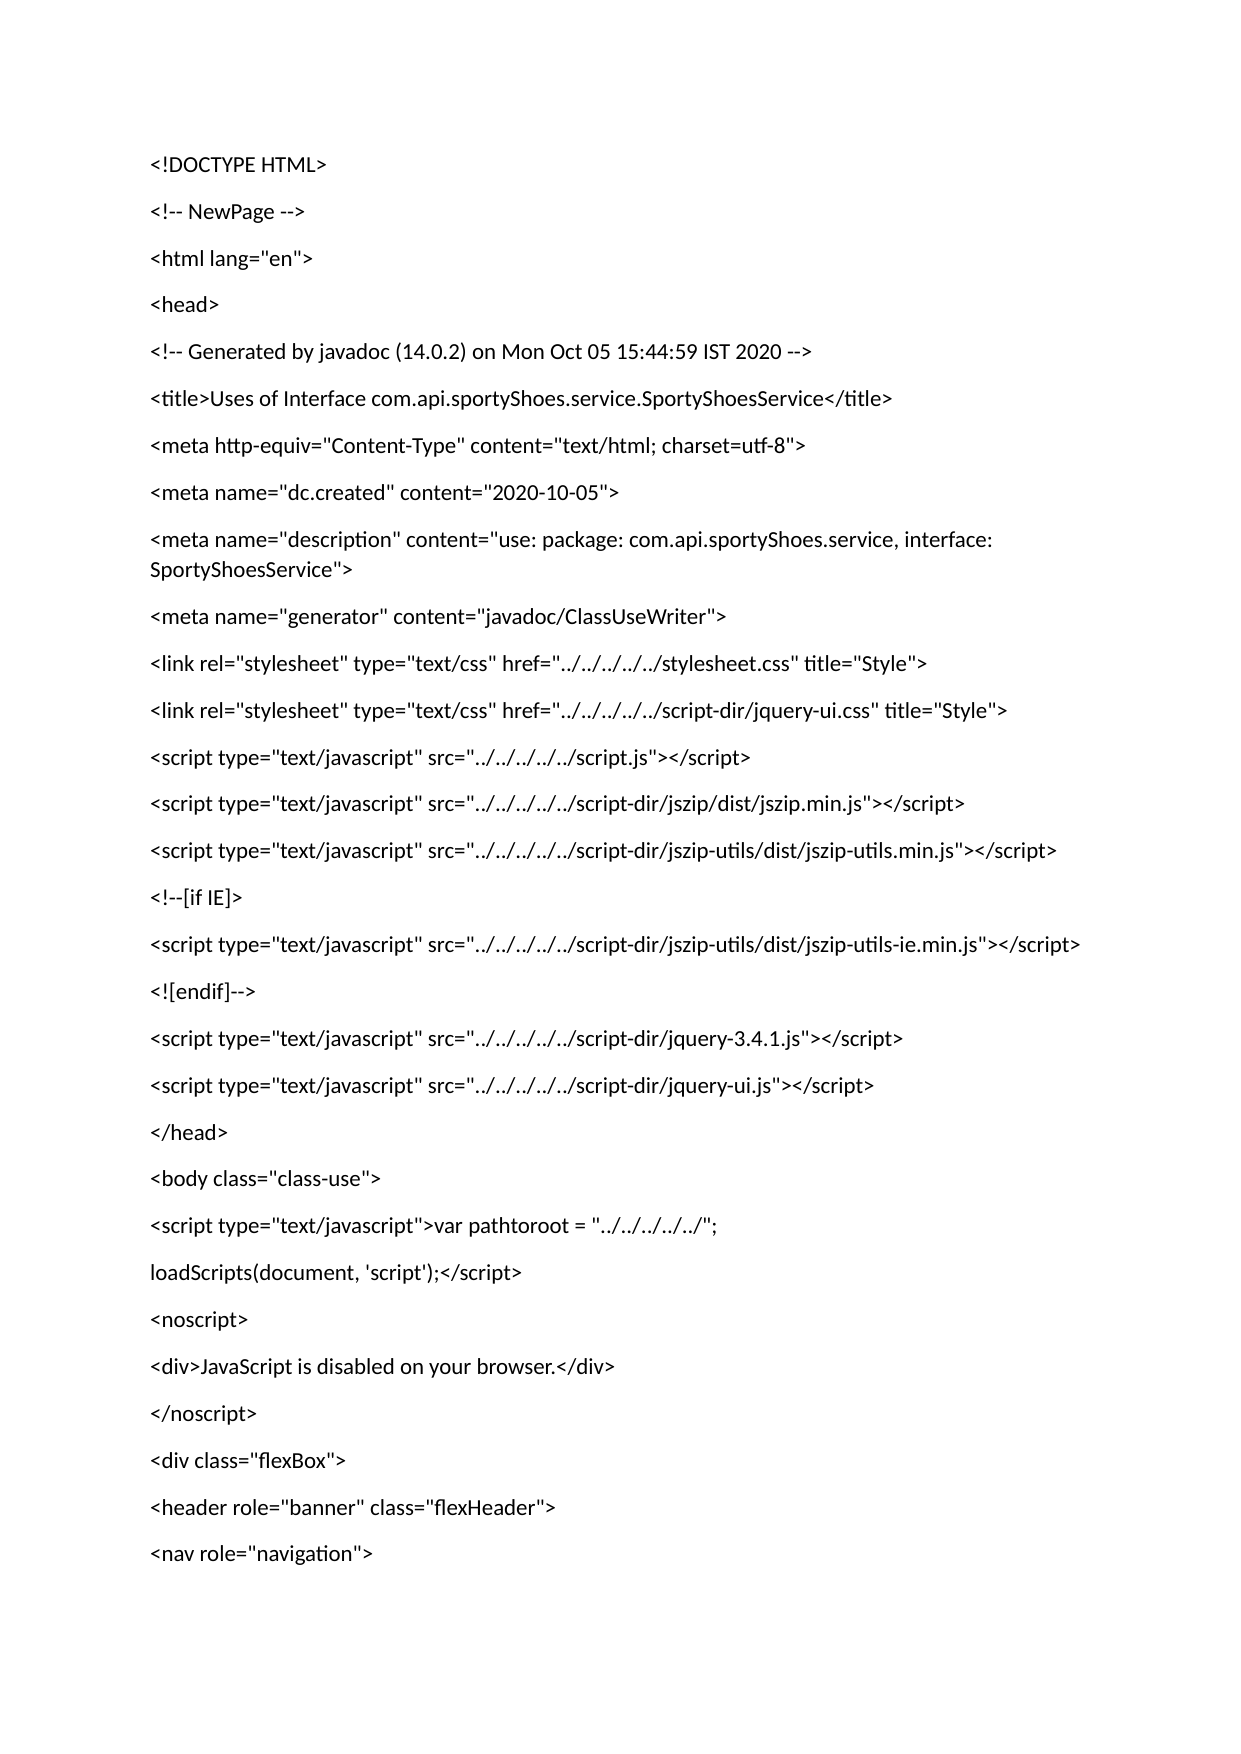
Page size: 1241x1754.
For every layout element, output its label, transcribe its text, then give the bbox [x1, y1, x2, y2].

text <header role="banner" class="flexHeader"> [150, 1493, 1090, 1521]
text <!DOCTYPE HTML> [150, 150, 1090, 178]
text <meta name="dc.created" content="2020-10-05"> [150, 478, 1090, 506]
text <script type="text/javascript" src="../../../../../script-dir/jszip-utils/dist/jszip-utils.min.js"></script> [150, 836, 1090, 864]
text <script type="text/javascript" src="../../../../../script-dir/jquery-ui.js"></script> [150, 1071, 1090, 1099]
text </noscript> [150, 1399, 1090, 1427]
text <link rel="stylesheet" type="text/css" href="../../../../../stylesheet.css" title="Style"> [150, 649, 1090, 677]
text <meta name="description" content="use: package: com.api.sportyShoes.service, interface: SportyShoesService"> [150, 525, 1090, 583]
text loadScripts(document, 'script');</script> [150, 1258, 1090, 1286]
text <body class="class-use"> [150, 1164, 1090, 1193]
text <div class="flexBox"> [150, 1446, 1090, 1474]
text <noscript> [150, 1305, 1090, 1333]
text <!--[if IE]> [150, 883, 1090, 911]
text <script type="text/javascript">var pathtoroot = "../../../../../"; [150, 1211, 1090, 1239]
text <meta name="generator" content="javadoc/ClassUseWriter"> [150, 602, 1090, 630]
text <script type="text/javascript" src="../../../../../script-dir/jquery-3.4.1.js"></script> [150, 1024, 1090, 1052]
text <head> [150, 291, 1090, 319]
text <script type="text/javascript" src="../../../../../script.js"></script> [150, 743, 1090, 771]
text </head> [150, 1118, 1090, 1146]
text <!-- NewPage --> [150, 197, 1090, 225]
text <html lang="en"> [150, 244, 1090, 272]
text <title>Uses of Interface com.api.sportyShoes.service.SportyShoesService</title> [150, 384, 1090, 412]
text <script type="text/javascript" src="../../../../../script-dir/jszip/dist/jszip.min.js"></script> [150, 789, 1090, 818]
text <meta http-equiv="Content-Type" content="text/html; charset=utf-8"> [150, 431, 1090, 459]
text <!-- Generated by javadoc (14.0.2) on Mon Oct 05 15:44:59 IST 2020 --> [150, 337, 1090, 366]
text <nav role="navigation"> [150, 1539, 1090, 1568]
text <![endif]--> [150, 977, 1090, 1005]
text <link rel="stylesheet" type="text/css" href="../../../../../script-dir/jquery-ui.css" title="Style"> [150, 696, 1090, 724]
text <div>JavaScript is disabled on your browser.</div> [150, 1352, 1090, 1380]
text <script type="text/javascript" src="../../../../../script-dir/jszip-utils/dist/jszip-utils-ie.min.js"></script> [150, 930, 1090, 958]
